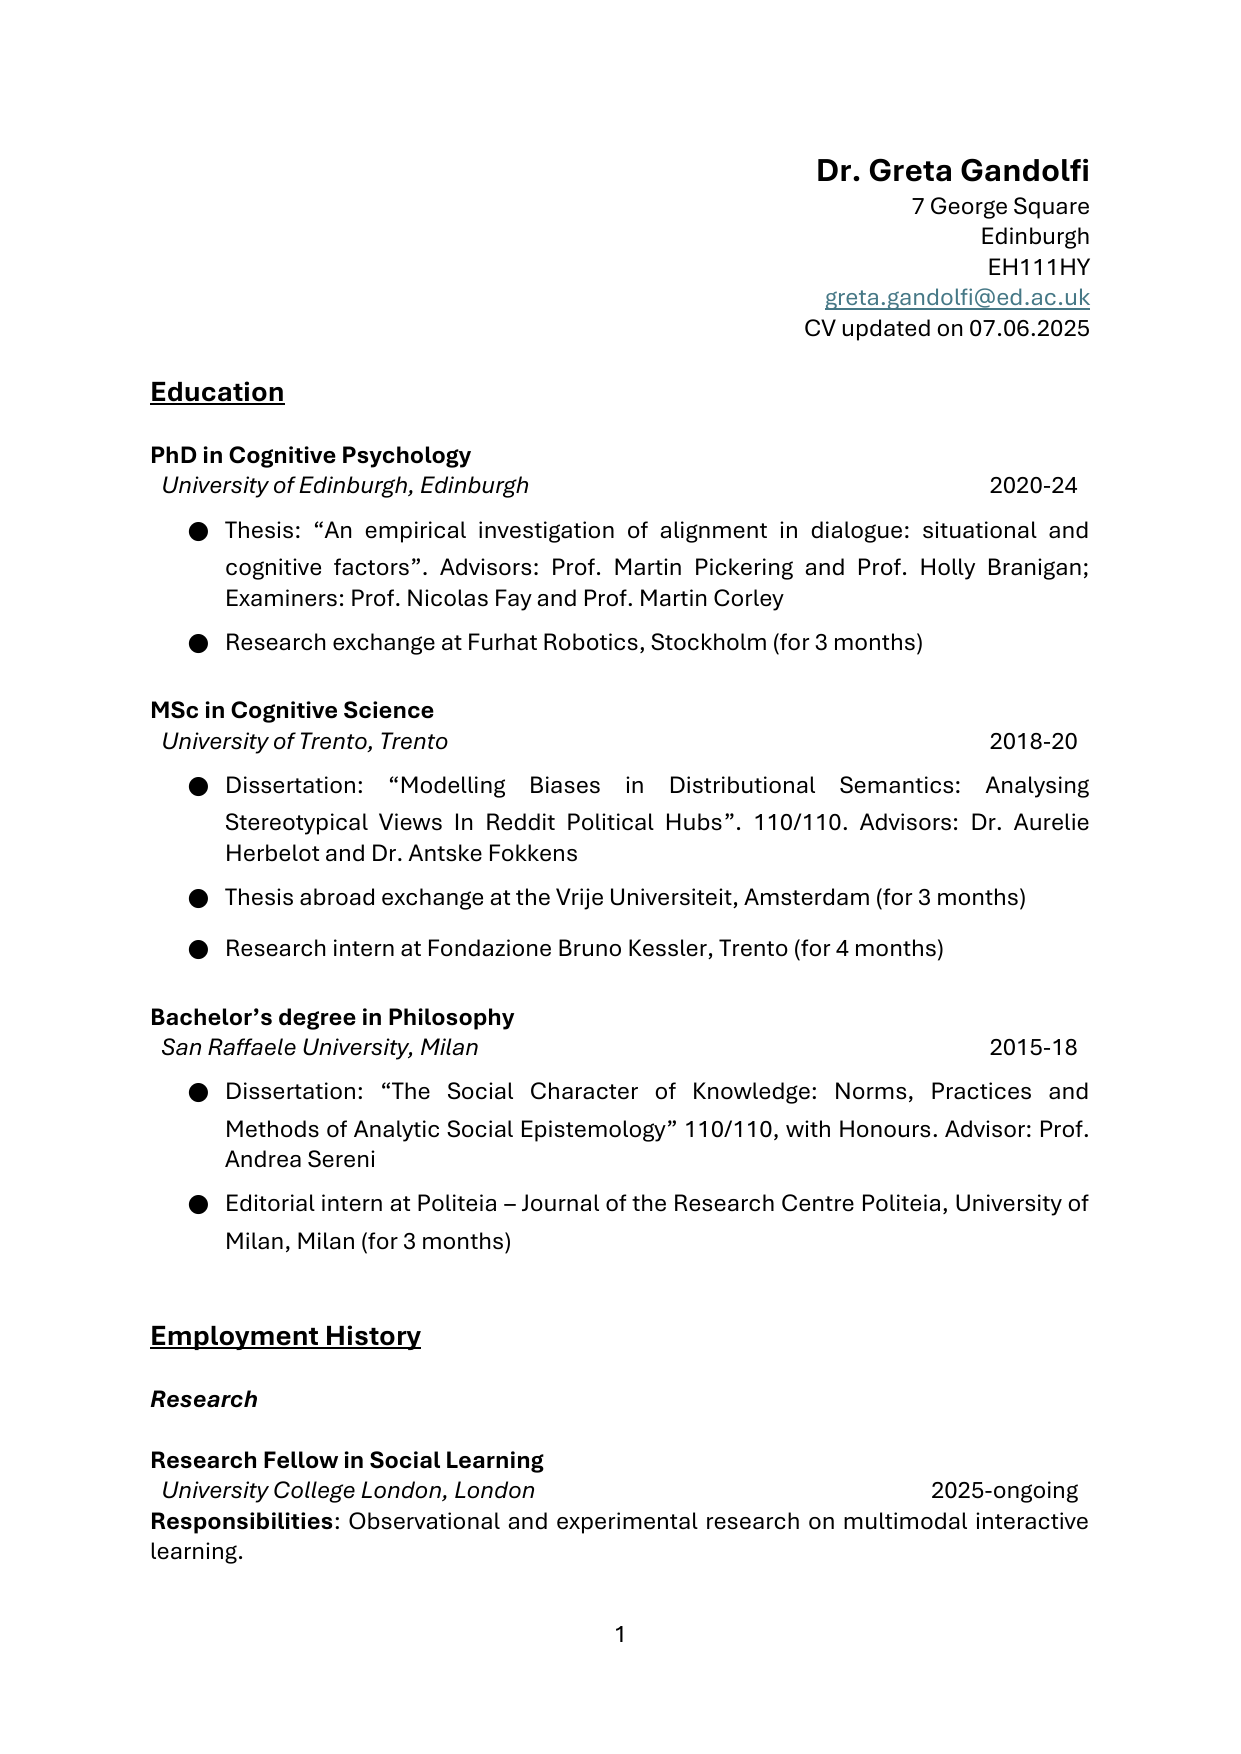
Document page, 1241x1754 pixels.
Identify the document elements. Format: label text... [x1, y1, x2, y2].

list Dissertation: “The Social Character of Knowledge: Norms, Practices and Methods of Analytic Social Epistemology” 110/110, with Honours. Advisor: Prof. Andrea Sereni [187, 1062, 1090, 1175]
text Responsibilities: Observational and experimental research on multimodal interactive learning. [150, 1506, 1090, 1567]
table_header 2025-ongoing [620, 1475, 1089, 1506]
text Education [150, 374, 1090, 409]
text Bachelor’s degree in Philosophy [150, 1001, 1090, 1032]
table_header 2018-20 [620, 726, 1089, 756]
text EH111HY [150, 252, 1090, 282]
text Edinburgh [150, 221, 1090, 252]
table_header University of Trento, Trento [150, 726, 619, 756]
table_header 2015-18 [620, 1032, 1089, 1062]
text greta.gandolfi@ed.ac.uk [150, 282, 1090, 313]
text Research [150, 1384, 1090, 1414]
text CV updated on 07.06.2025 [150, 313, 1090, 343]
text 7 George Square [150, 191, 1090, 221]
text PhD in Cognitive Psychology [150, 440, 1090, 471]
text Research Fellow in Social Learning [150, 1445, 1090, 1475]
text Dr. Greta Gandolfi [150, 150, 1090, 191]
table_header University of Edinburgh, Edinburgh [150, 471, 619, 501]
list Dissertation: “Modelling Biases in Distributional Semantics: Analysing Stereotypical Views In Reddit Political Hubs”. 110/110. Advisors: Dr. Aurelie Herbelot and Dr. Antske Fokkens [187, 756, 1090, 868]
table_header University College London, London [150, 1475, 619, 1506]
list Thesis: “An empirical investigation of alignment in dialogue: situational and cognitive factors”. Advisors: Prof. Martin Pickering and Prof. Holly Branigan; Examiners: Prof. Nicolas Fay and Prof. Martin Corley [187, 501, 1090, 613]
table_header San Raffaele University, Milan [150, 1032, 619, 1062]
list Editorial intern at Politeia – Journal of the Research Centre Politeia, University of Milan, Milan (for 3 months) [187, 1175, 1090, 1257]
list Thesis abroad exchange at the Vrije Universiteit, Amsterdam (for 3 months) [187, 868, 1090, 920]
table_header 2020-24 [620, 471, 1089, 501]
list Research intern at Fondazione Bruno Kessler, Trento (for 4 months) [187, 920, 1090, 971]
text Employment History [150, 1318, 1090, 1353]
list Research exchange at Furhat Robotics, Stockholm (for 3 months) [187, 613, 1090, 664]
text MSc in Cognitive Science [150, 695, 1090, 726]
